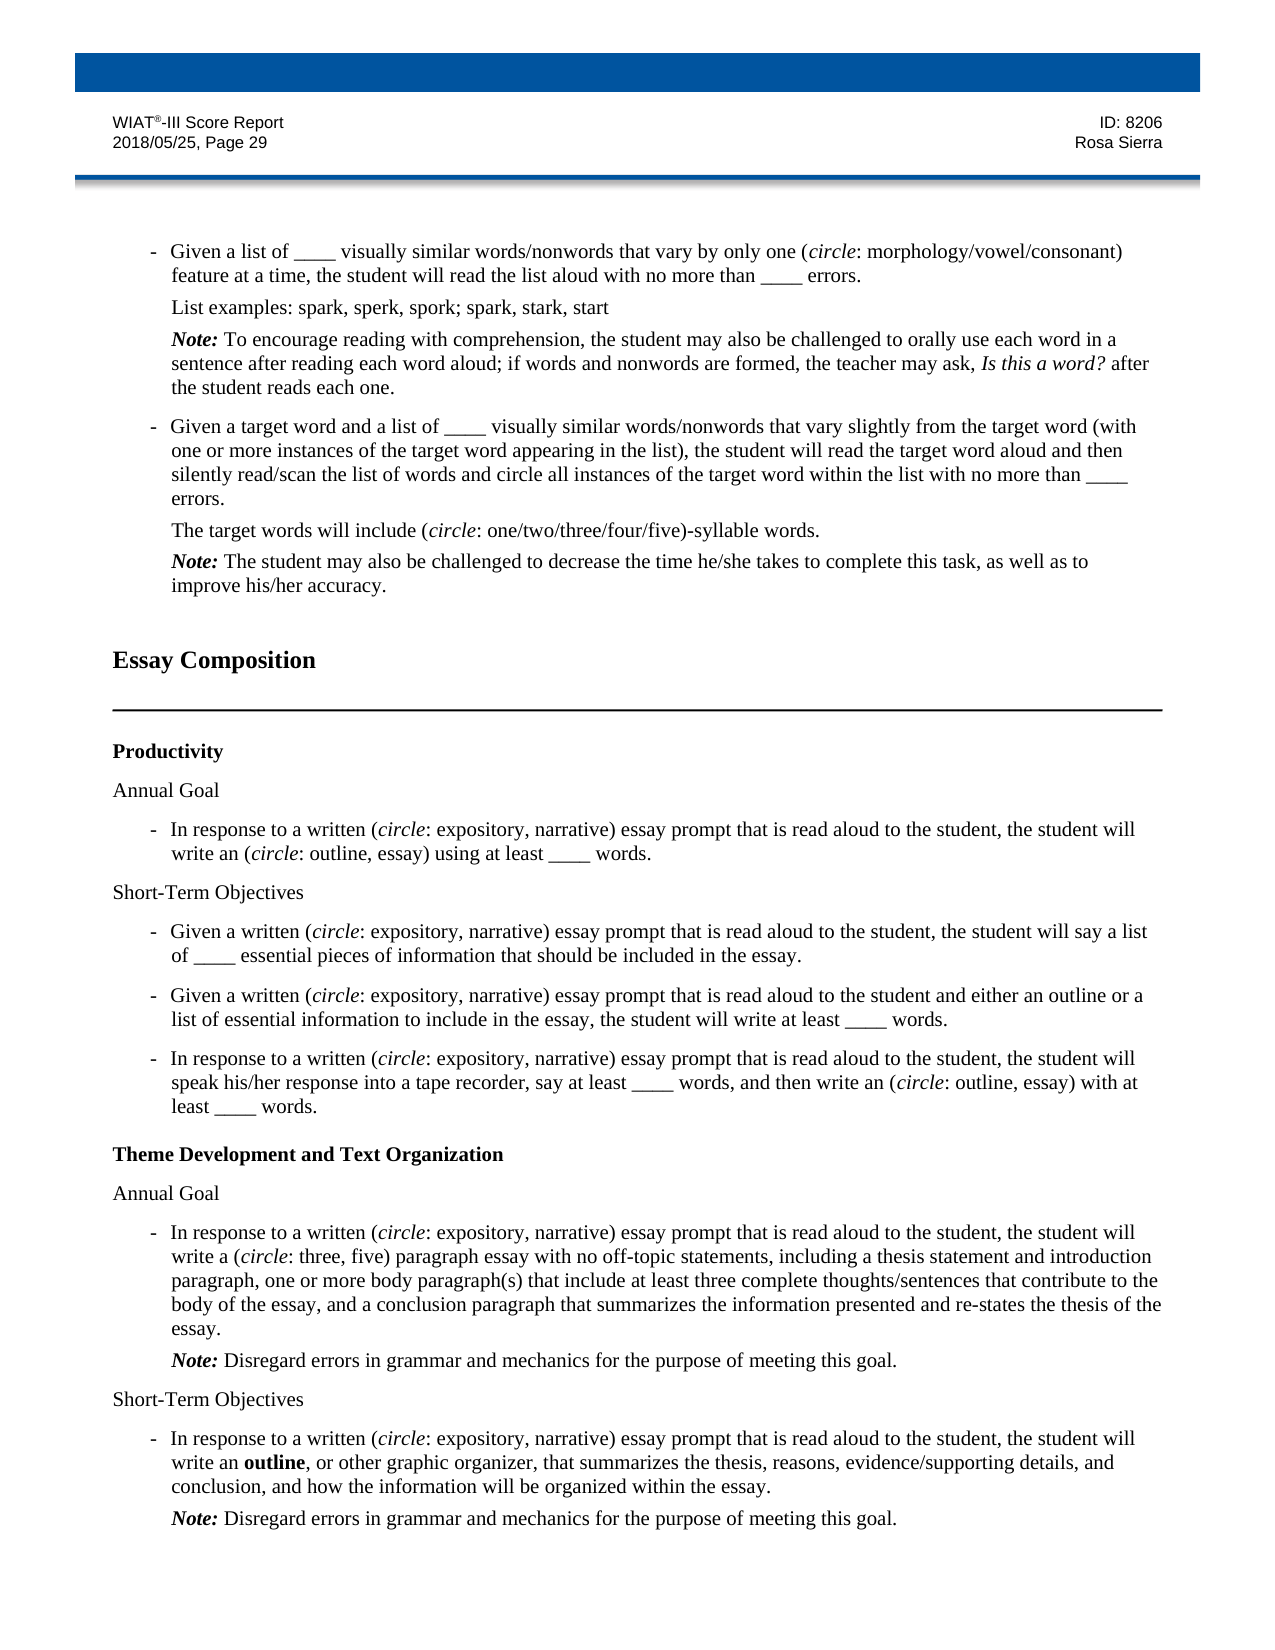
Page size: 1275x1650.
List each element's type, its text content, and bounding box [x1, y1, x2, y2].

text Note: To encourage reading with comprehension, the student may also be challenged to orally use each word in a sentence after reading each word aloud; if words and nonwords are formed, the teacher may ask, Is this a word? after the student reads each one. [112, 327, 1162, 399]
picture [75, 53, 1200, 92]
text - In response to a written (circle: expository, narrative) essay prompt that is read aloud to the student, the student will write a (circle: three, five) paragraph essay with no off-topic statements, including a thesis statement and introduction paragraph, one or more body paragraph(s) that include at least three complete thoughts/sentences that contribute to the body of the essay, and a conclusion paragraph that summarizes the information presented and re-states the thesis of the essay. [112, 1220, 1162, 1340]
text Productivity [112, 739, 1162, 763]
text Essay Composition [112, 645, 1162, 674]
text - In response to a written (circle: expository, narrative) essay prompt that is read aloud to the student, the student will write an outline, or other graphic organizer, that summarizes the thesis, reasons, evidence/supporting details, and conclusion, and how the information will be organized within the essay. [112, 1426, 1162, 1498]
text - In response to a written (circle: expository, narrative) essay prompt that is read aloud to the student, the student will speak his/her response into a tape recorder, say at least ____ words, and then write an (circle: outline, essay) with at least ____ words. [112, 1046, 1162, 1118]
text - Given a written (circle: expository, narrative) essay prompt that is read aloud to the student and either an outline or a list of essential information to include in the essay, the student will write at least ____ words. [112, 982, 1162, 1031]
text - Given a target word and a list of ____ visually similar words/nonwords that vary slightly from the target word (with one or more instances of the target word appearing in the list), the student will read the target word aloud and then silently read/scan the list of words and circle all instances of the target word within the list with no more than ____ errors. [112, 414, 1162, 510]
picture [75, 174, 1200, 191]
text Short-Term Objectives [112, 1387, 1162, 1411]
text Note: The student may also be challenged to decrease the time he/she takes to complete this task, as well as to improve his/her accuracy. [112, 549, 1162, 597]
text - In response to a written (circle: expository, narrative) essay prompt that is read aloud to the student, the student will write an (circle: outline, essay) using at least ____ words. [112, 817, 1162, 865]
text - Given a written (circle: expository, narrative) essay prompt that is read aloud to the student, the student will say a list of ____ essential pieces of information that should be included in the essay. [112, 919, 1162, 967]
text Note: Disregard errors in grammar and mechanics for the purpose of meeting this goal. [112, 1506, 1162, 1530]
text The target words will include (circle: one/two/three/four/five)-syllable words. [112, 517, 1162, 542]
text Note: Disregard errors in grammar and mechanics for the purpose of meeting this goal. [112, 1348, 1162, 1372]
text List examples: spark, sperk, spork; spark, stark, start [112, 295, 1162, 319]
text Short-Term Objectives [112, 880, 1162, 904]
text Theme Development and Text Organization [112, 1142, 1162, 1166]
text Annual Goal [112, 1181, 1162, 1205]
text - Given a list of ____ visually similar words/nonwords that vary by only one (circle: morphology/vowel/consonant) feature at a time, the student will read the list aloud with no more than ____ errors. [112, 239, 1162, 287]
text Annual Goal [112, 778, 1162, 802]
